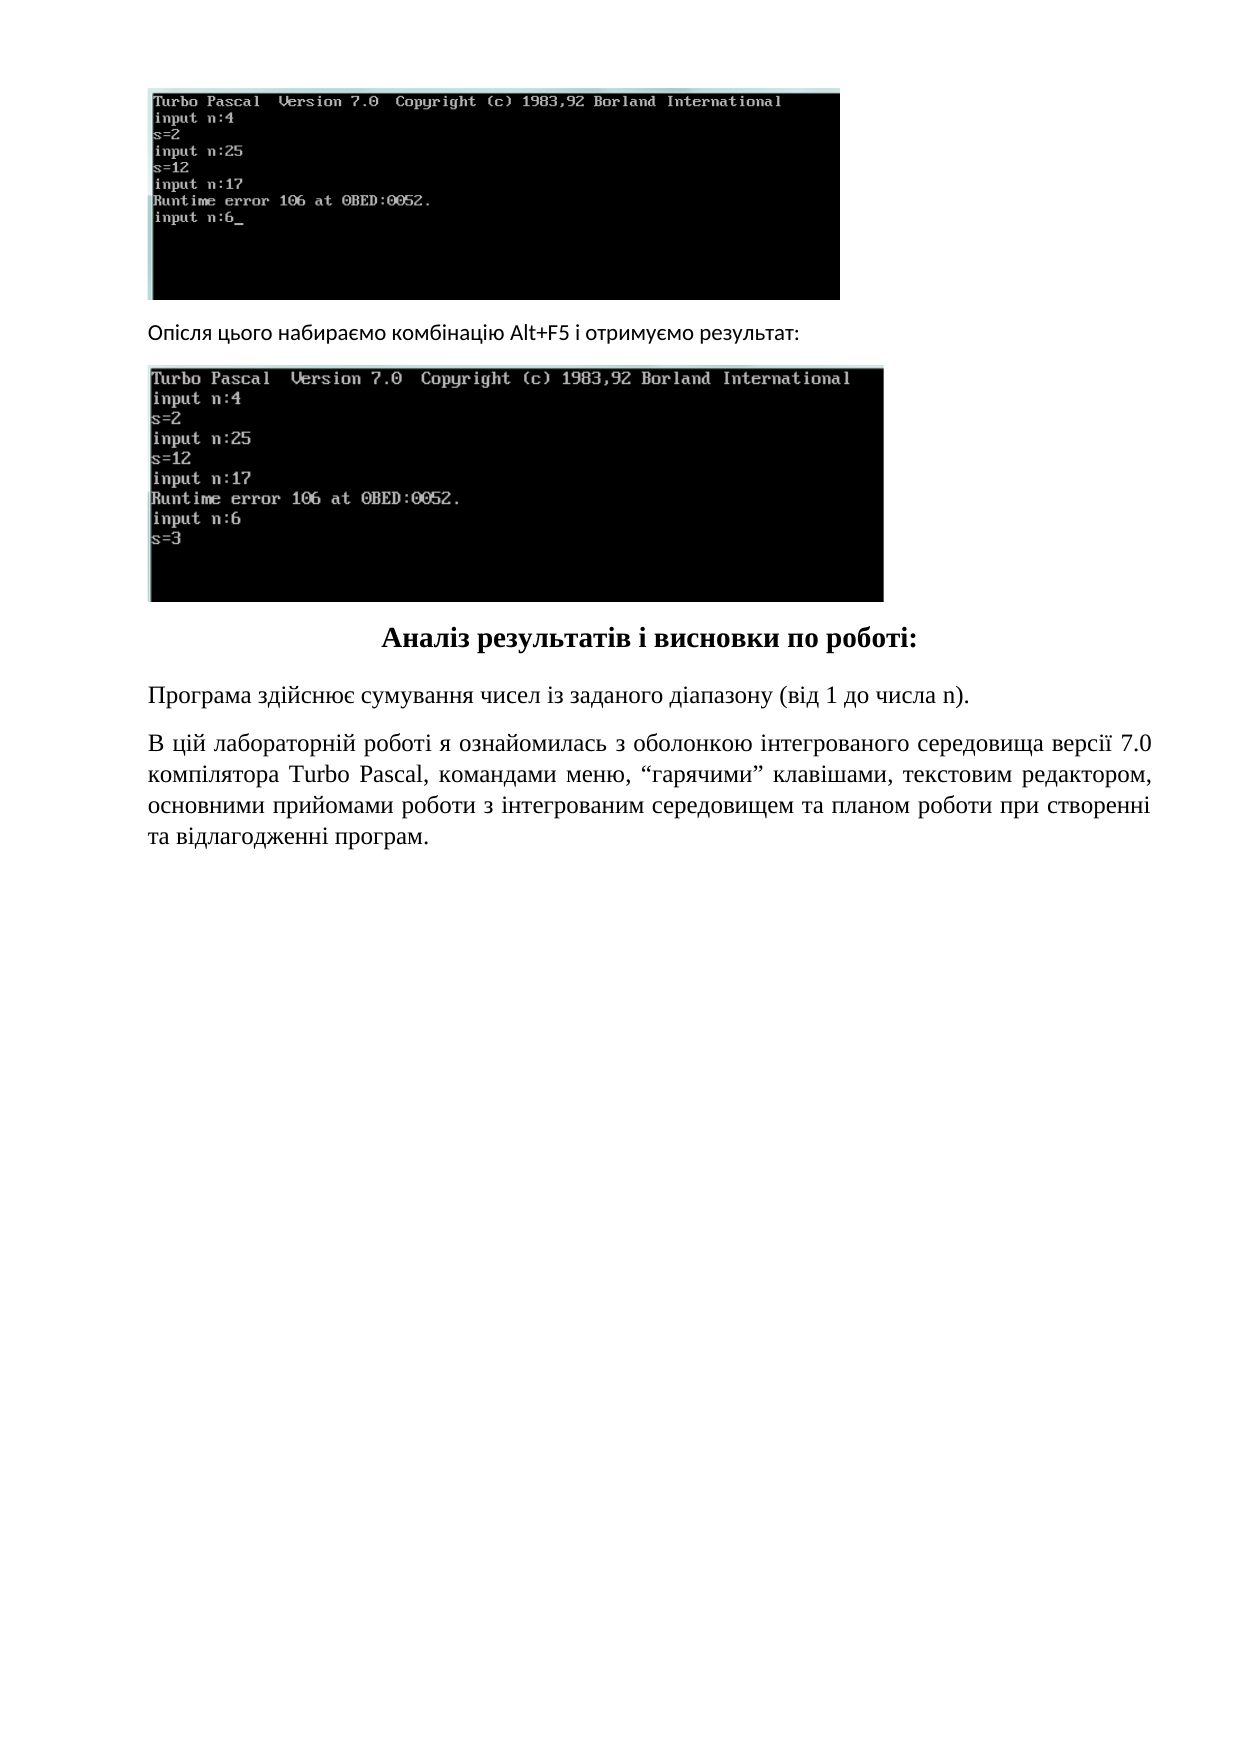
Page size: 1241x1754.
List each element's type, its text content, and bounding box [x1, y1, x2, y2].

picture [147, 88, 840, 300]
text В цій лабораторній роботі я ознайомилась з оболонкою інтегрованого середовища версії 7.0 компілятора Turbo Pascal, командами меню, “гарячими” клавішами, текстовим редактором, основними прийомами роботи з інтегрованим середовищем та планом роботи при створенні та відлагодженні програм. [148, 728, 1152, 849]
picture [147, 365, 884, 602]
text Аналіз результатів і висновки по роботі: [148, 621, 1152, 654]
text Програма здійснює сумування чисел із заданого діапазону (від 1 до числа n). [148, 680, 1152, 709]
text Опісля цього набираємо комбінацію Alt+F5 і отримуємо результат: [148, 318, 1152, 346]
